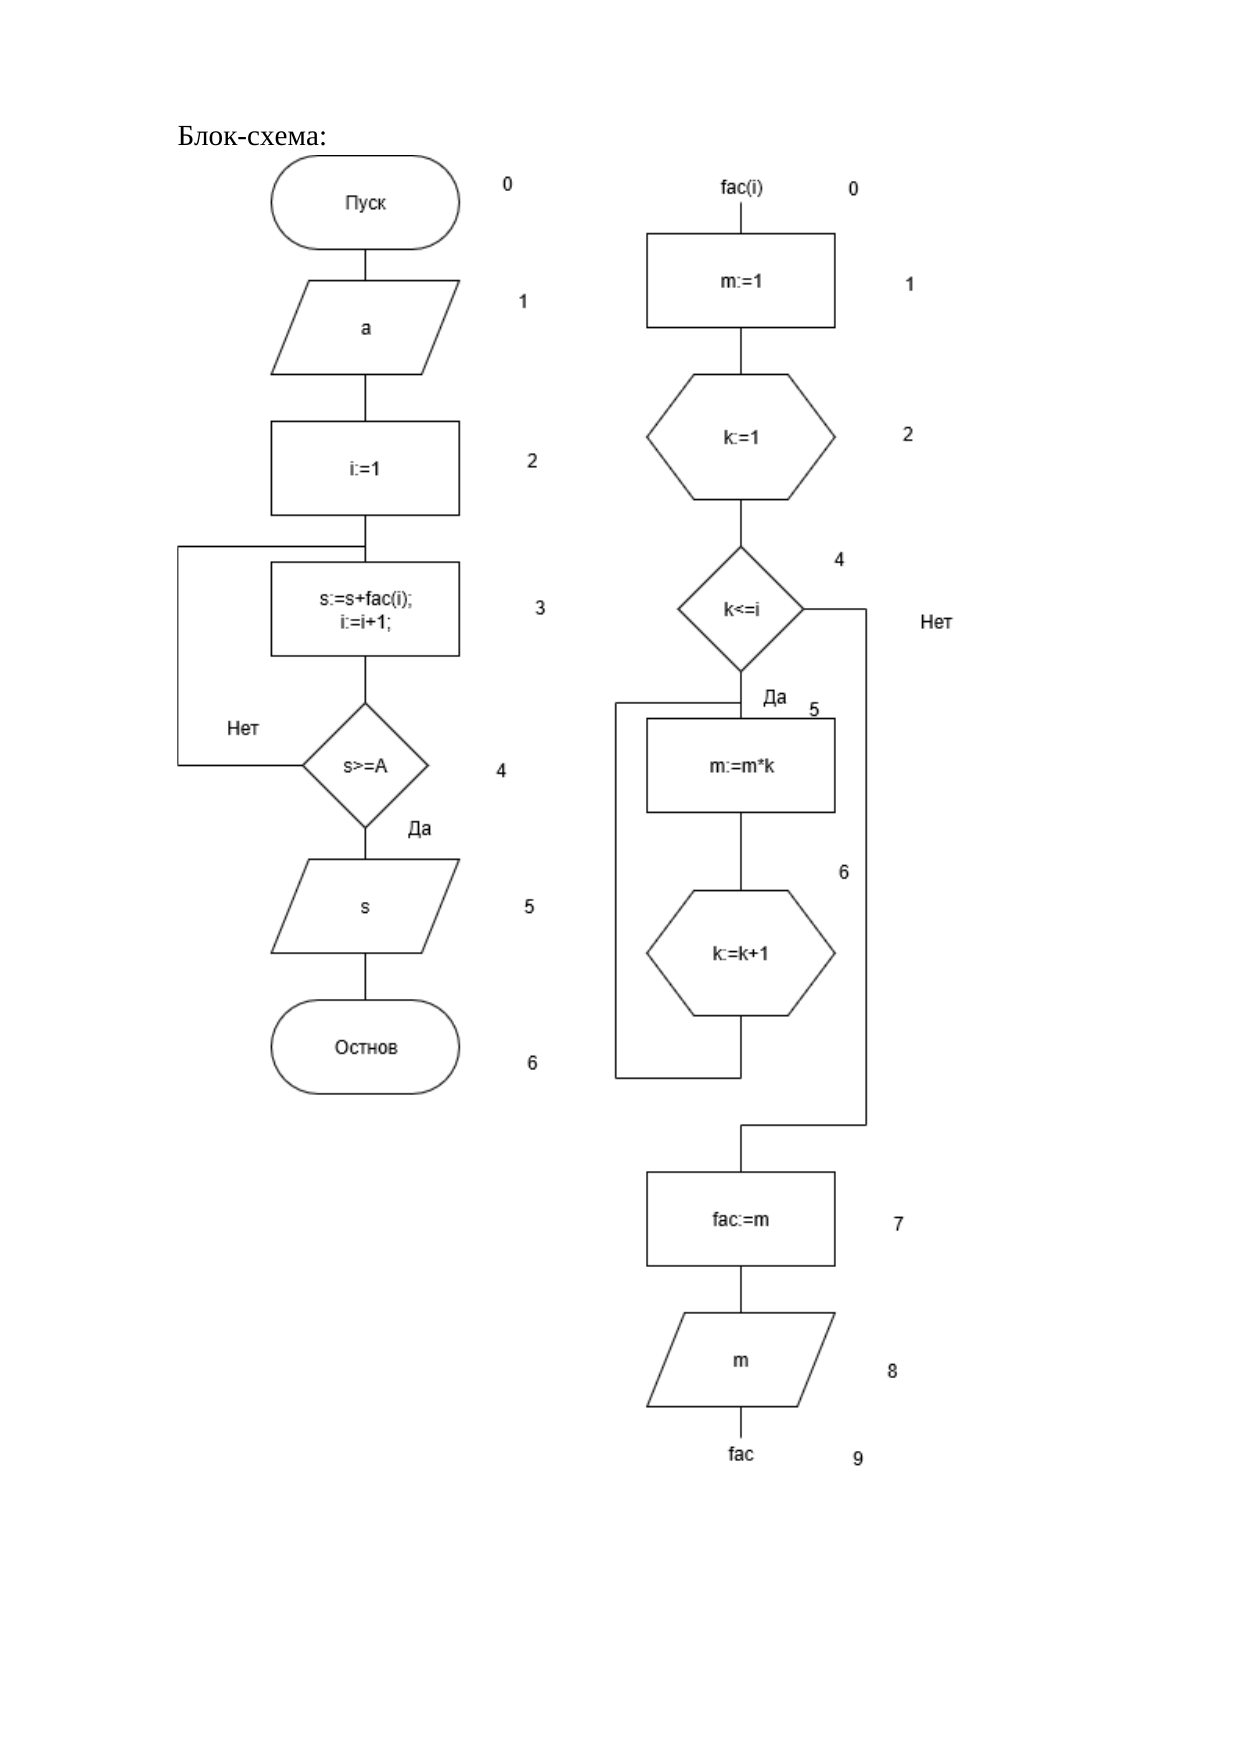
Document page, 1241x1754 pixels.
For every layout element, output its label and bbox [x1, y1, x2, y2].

picture [177, 155, 969, 1475]
text [177, 118, 1152, 1474]
